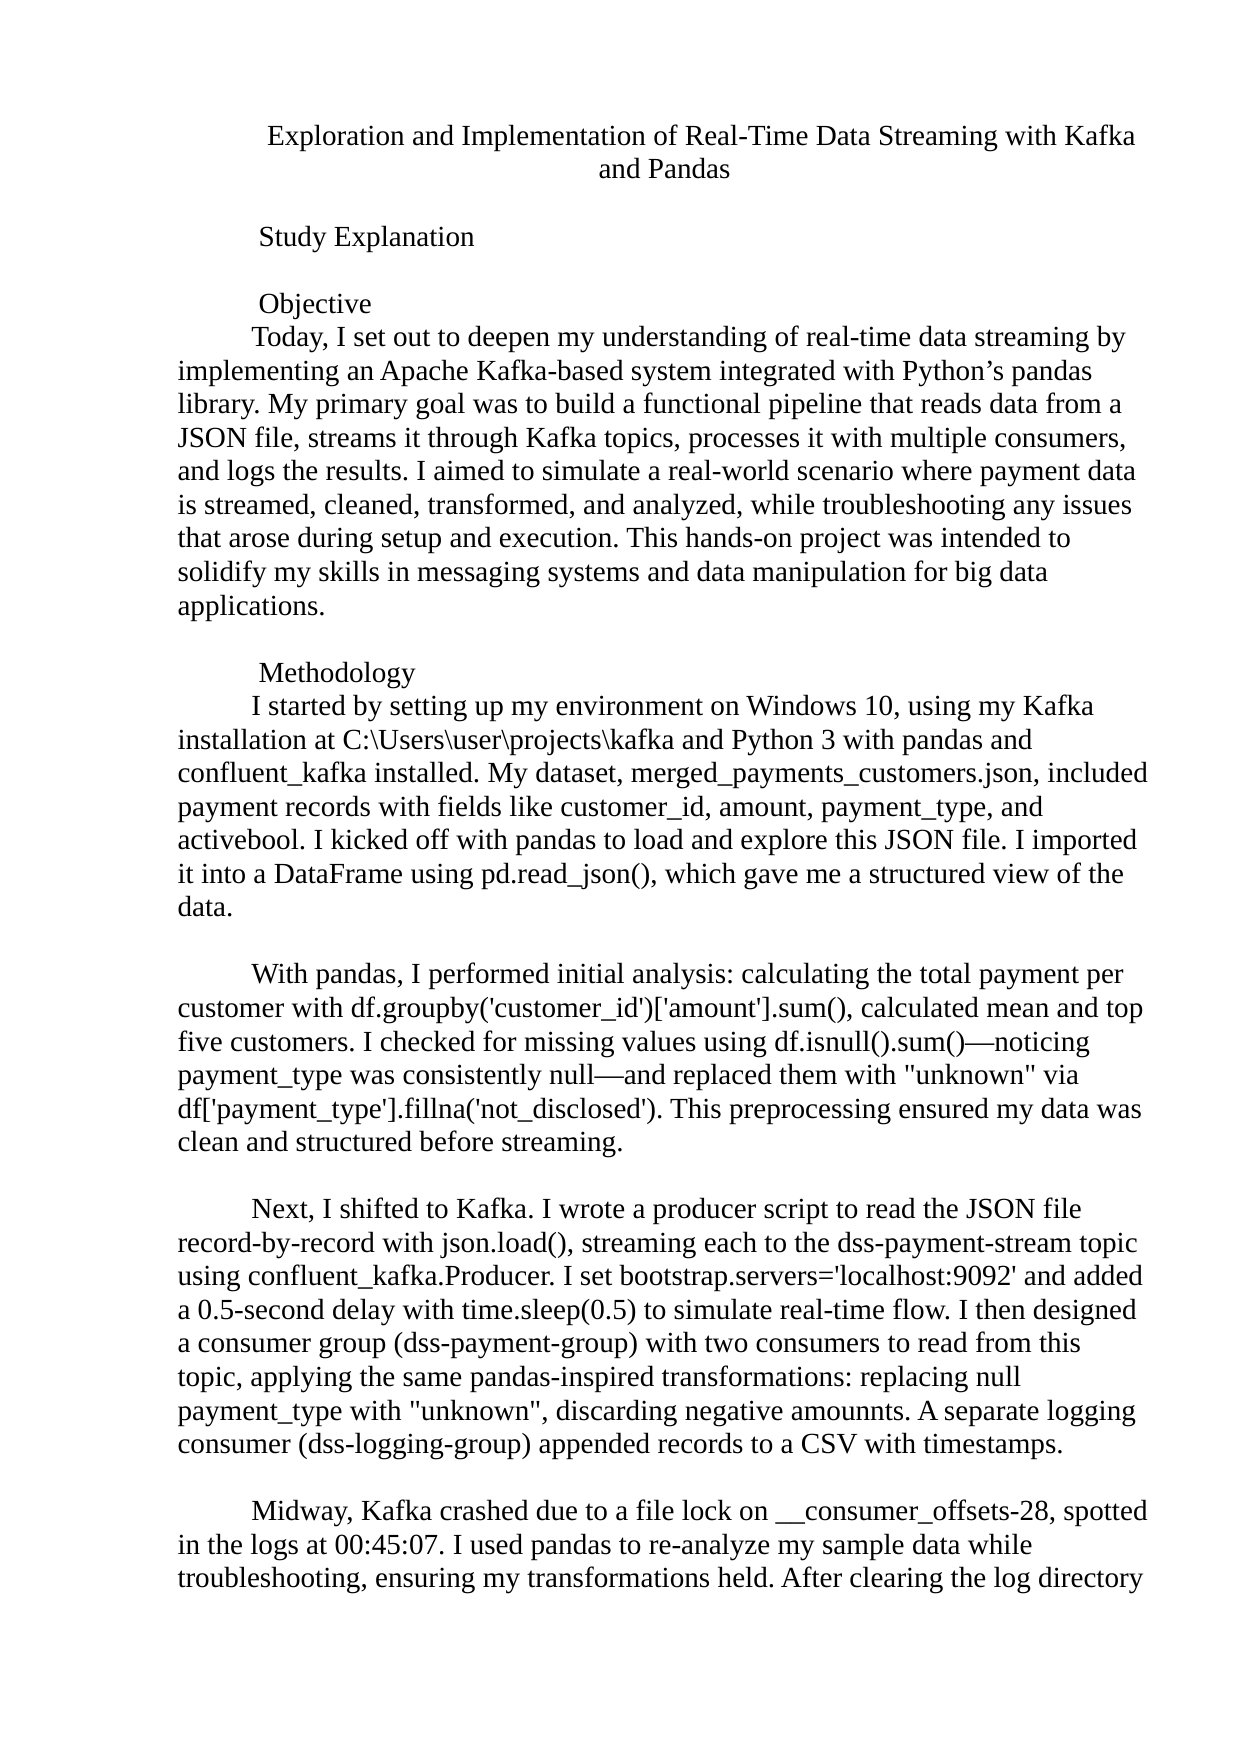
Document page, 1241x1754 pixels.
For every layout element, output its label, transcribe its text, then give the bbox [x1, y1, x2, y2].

text Exploration and Implementation of Real-Time Data Streaming with Kafka and Pandas [177, 118, 1152, 185]
text I started by setting up my environment on Windows 10, using my Kafka installation at C:\Users\user\projects\kafka and Python 3 with pandas and confluent_kafka installed. My dataset, merged_payments_customers.json, included payment records with fields like customer_id, amount, payment_type, and activebool. I kicked off with pandas to load and explore this JSON file. I imported it into a DataFrame using pd.read_json(), which gave me a structured view of the data. [177, 688, 1152, 923]
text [177, 1493, 1152, 1594]
text Study Explanation [177, 219, 1152, 252]
text With pandas, I performed initial analysis: calculating the total payment per customer with df.groupby('customer_id')['amount'].sum(), calculated mean and top five customers. I checked for missing values using df.isnull().sum()—noticing payment_type was consistently null—and replaced them with "unknown" via df['payment_type'].fillna('not_disclosed'). This preprocessing ensured my data was clean and structured before streaming. [177, 957, 1152, 1191]
text Next, I shifted to Kafka. I wrote a producer script to read the JSON file record-by-record with json.load(), streaming each to the dss-payment-stream topic using confluent_kafka.Producer. I set bootstrap.servers='localhost:9092' and added a 0.5-second delay with time.sleep(0.5) to simulate real-time flow. I then designed a consumer group (dss-payment-group) with two consumers to read from this topic, applying the same pandas-inspired transformations: replacing null payment_type with "unknown", discarding negative amounnts. A separate logging consumer (dss-logging-group) appended records to a CSV with timestamps. [177, 1191, 1152, 1493]
text Methodology [177, 655, 1152, 688]
text Objective [177, 286, 1152, 319]
text Today, I set out to deepen my understanding of real-time data streaming by implementing an Apache Kafka-based system integrated with Python’s pandas library. My primary goal was to build a functional pipeline that reads data from a JSON file, streams it through Kafka topics, processes it with multiple consumers, and logs the results. I aimed to simulate a real-world scenario where payment data is streamed, cleaned, transformed, and analyzed, while troubleshooting any issues that arose during setup and execution. This hands-on project was intended to solidify my skills in messaging systems and data manipulation for big data applications. [177, 319, 1152, 621]
